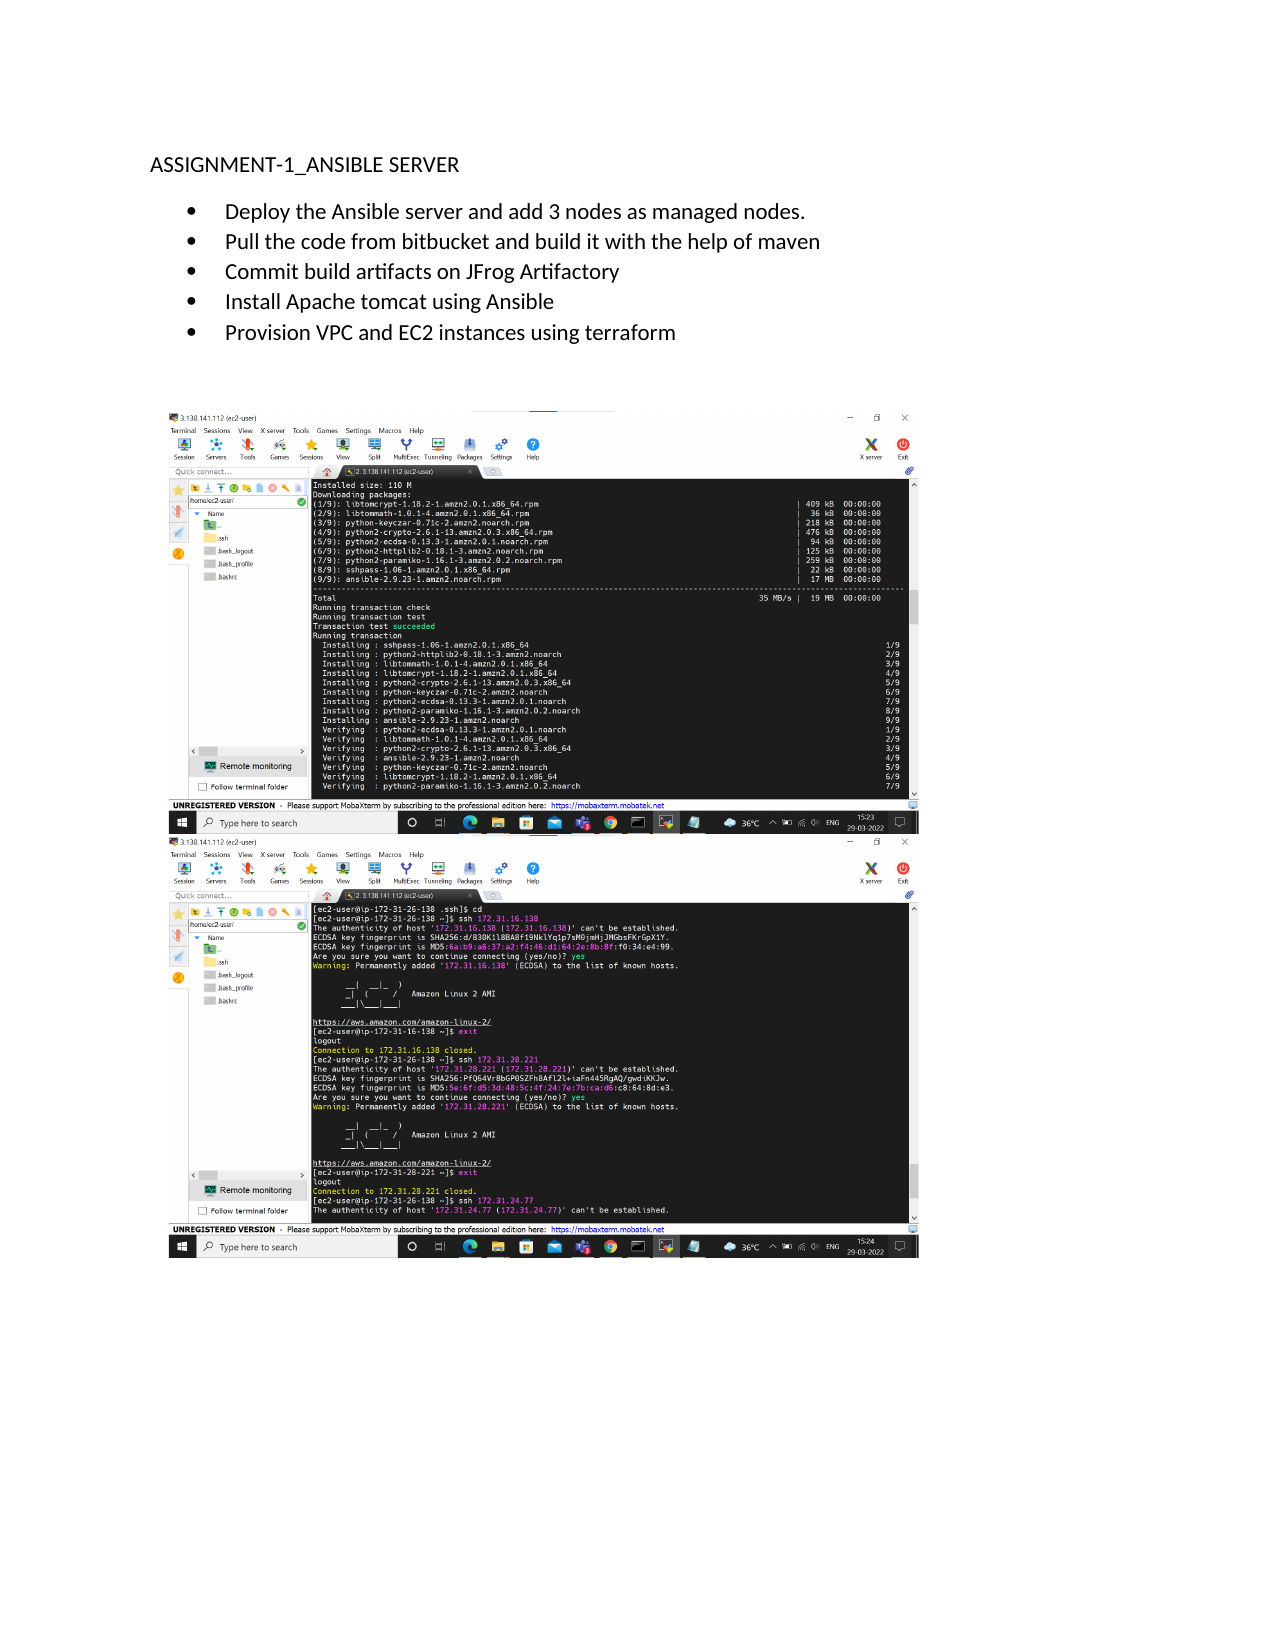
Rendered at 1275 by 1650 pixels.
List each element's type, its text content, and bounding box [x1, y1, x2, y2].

text ASSIGNMENT-1_ANSIBLE SERVER [150, 150, 1125, 178]
list Deploy the Ansible server and add 3 nodes as managed nodes. [187, 197, 1125, 225]
list Pull the code from bitbucket and build it with the help of maven [187, 227, 1125, 255]
list Commit build artifacts on JFrog Artifactory [187, 257, 1125, 285]
list Install Apache tomcat using Ansible [187, 287, 1125, 316]
list Provision VPC and EC2 instances using terraform [187, 318, 1125, 346]
